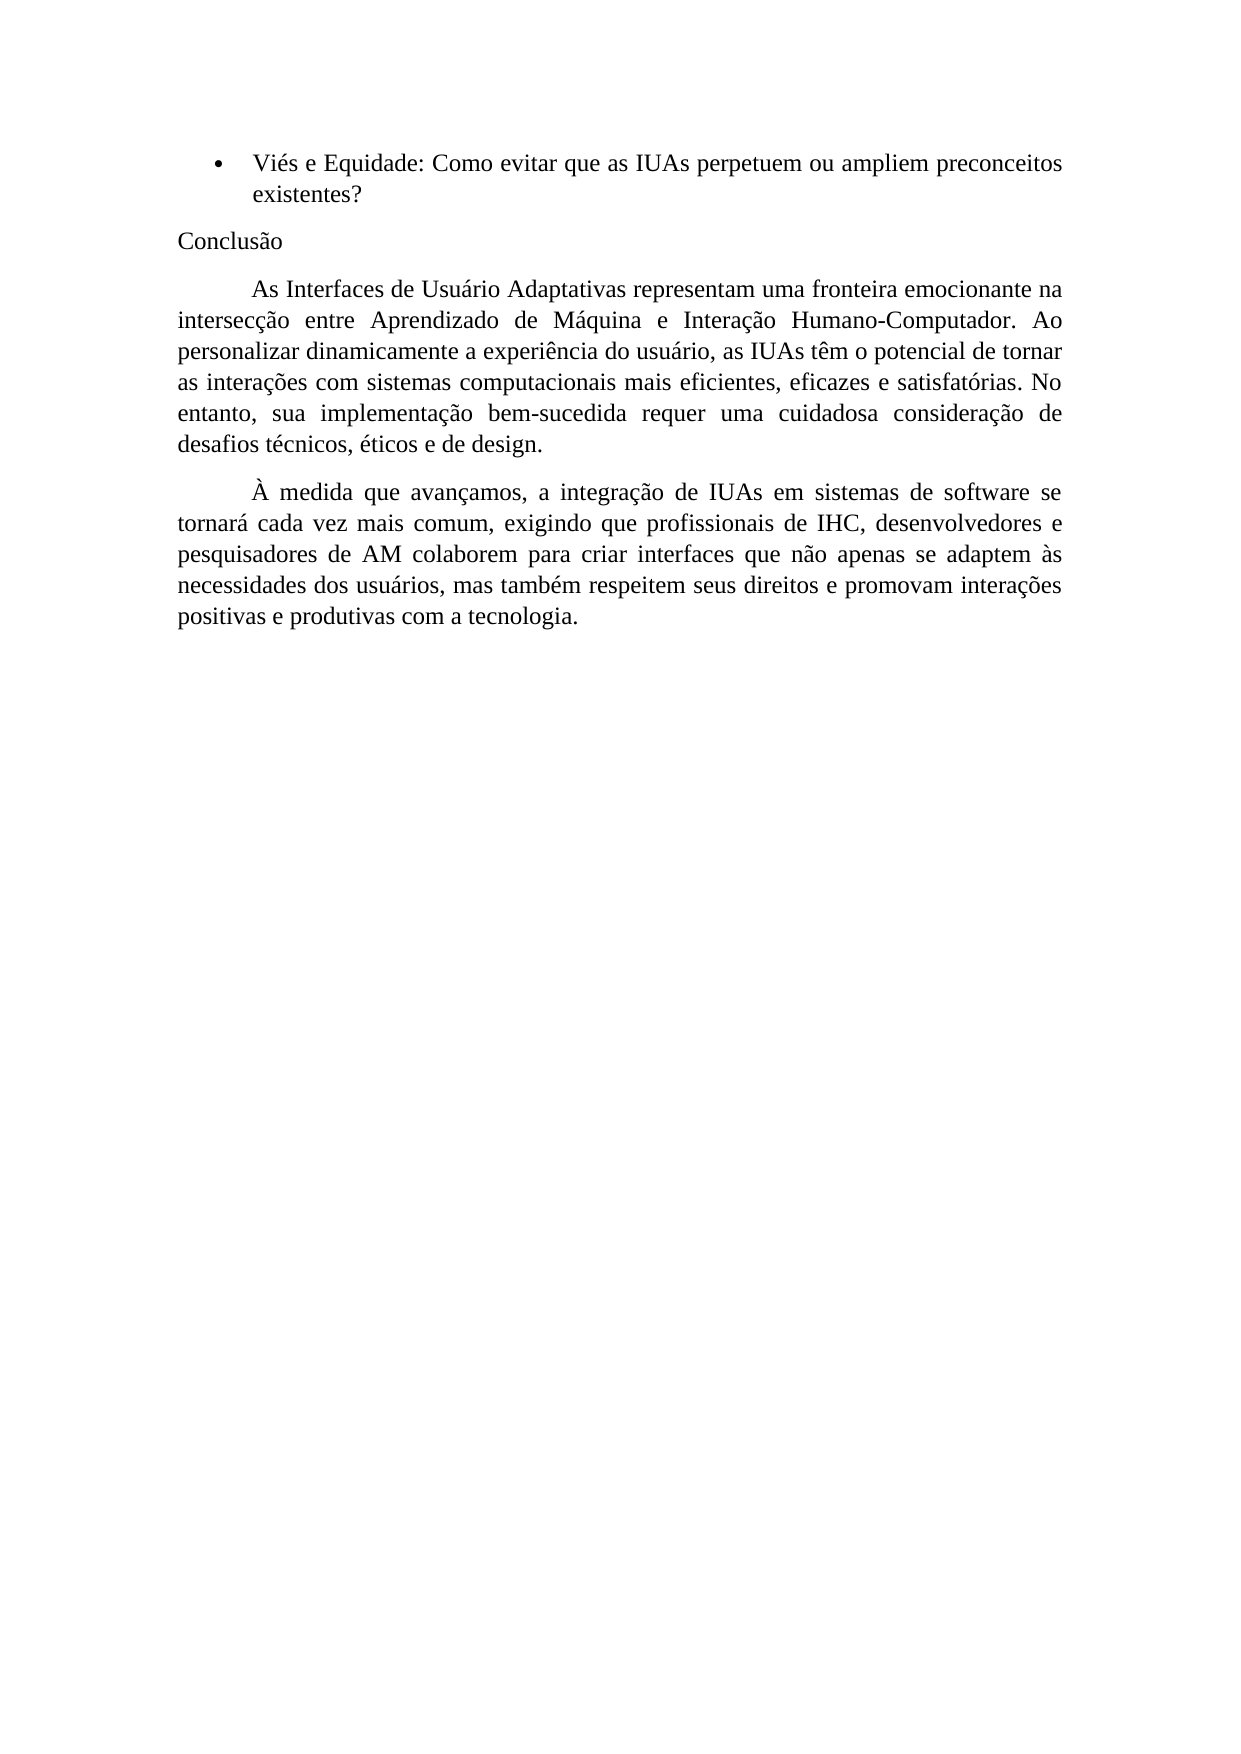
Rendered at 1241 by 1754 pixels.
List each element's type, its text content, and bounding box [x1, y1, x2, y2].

list Viés e Equidade: Como evitar que as IUAs perpetuem ou ampliem preconceitos existentes? [215, 148, 1063, 207]
text À medida que avançamos, a integração de IUAs em sistemas de software se tornará cada vez mais comum, exigindo que profissionais de IHC, desenvolvedores e pesquisadores de AM colaborem para criar interfaces que não apenas se adaptem às necessidades dos usuários, mas também respeitem seus direitos e promovam interações positivas e produtivas com a tecnologia. [177, 477, 1063, 630]
text As Interfaces de Usuário Adaptativas representam uma fronteira emocionante na intersecção entre Aprendizado de Máquina e Interação Humano-Computador. Ao personalizar dinamicamente a experiência do usuário, as IUAs têm o potencial de tornar as interações com sistemas computacionais mais eficientes, eficazes e satisfatórias. No entanto, sua implementação bem-sucedida requer uma cuidadosa consideração de desafios técnicos, éticos e de design. [177, 274, 1063, 458]
text Conclusão [177, 226, 1063, 255]
